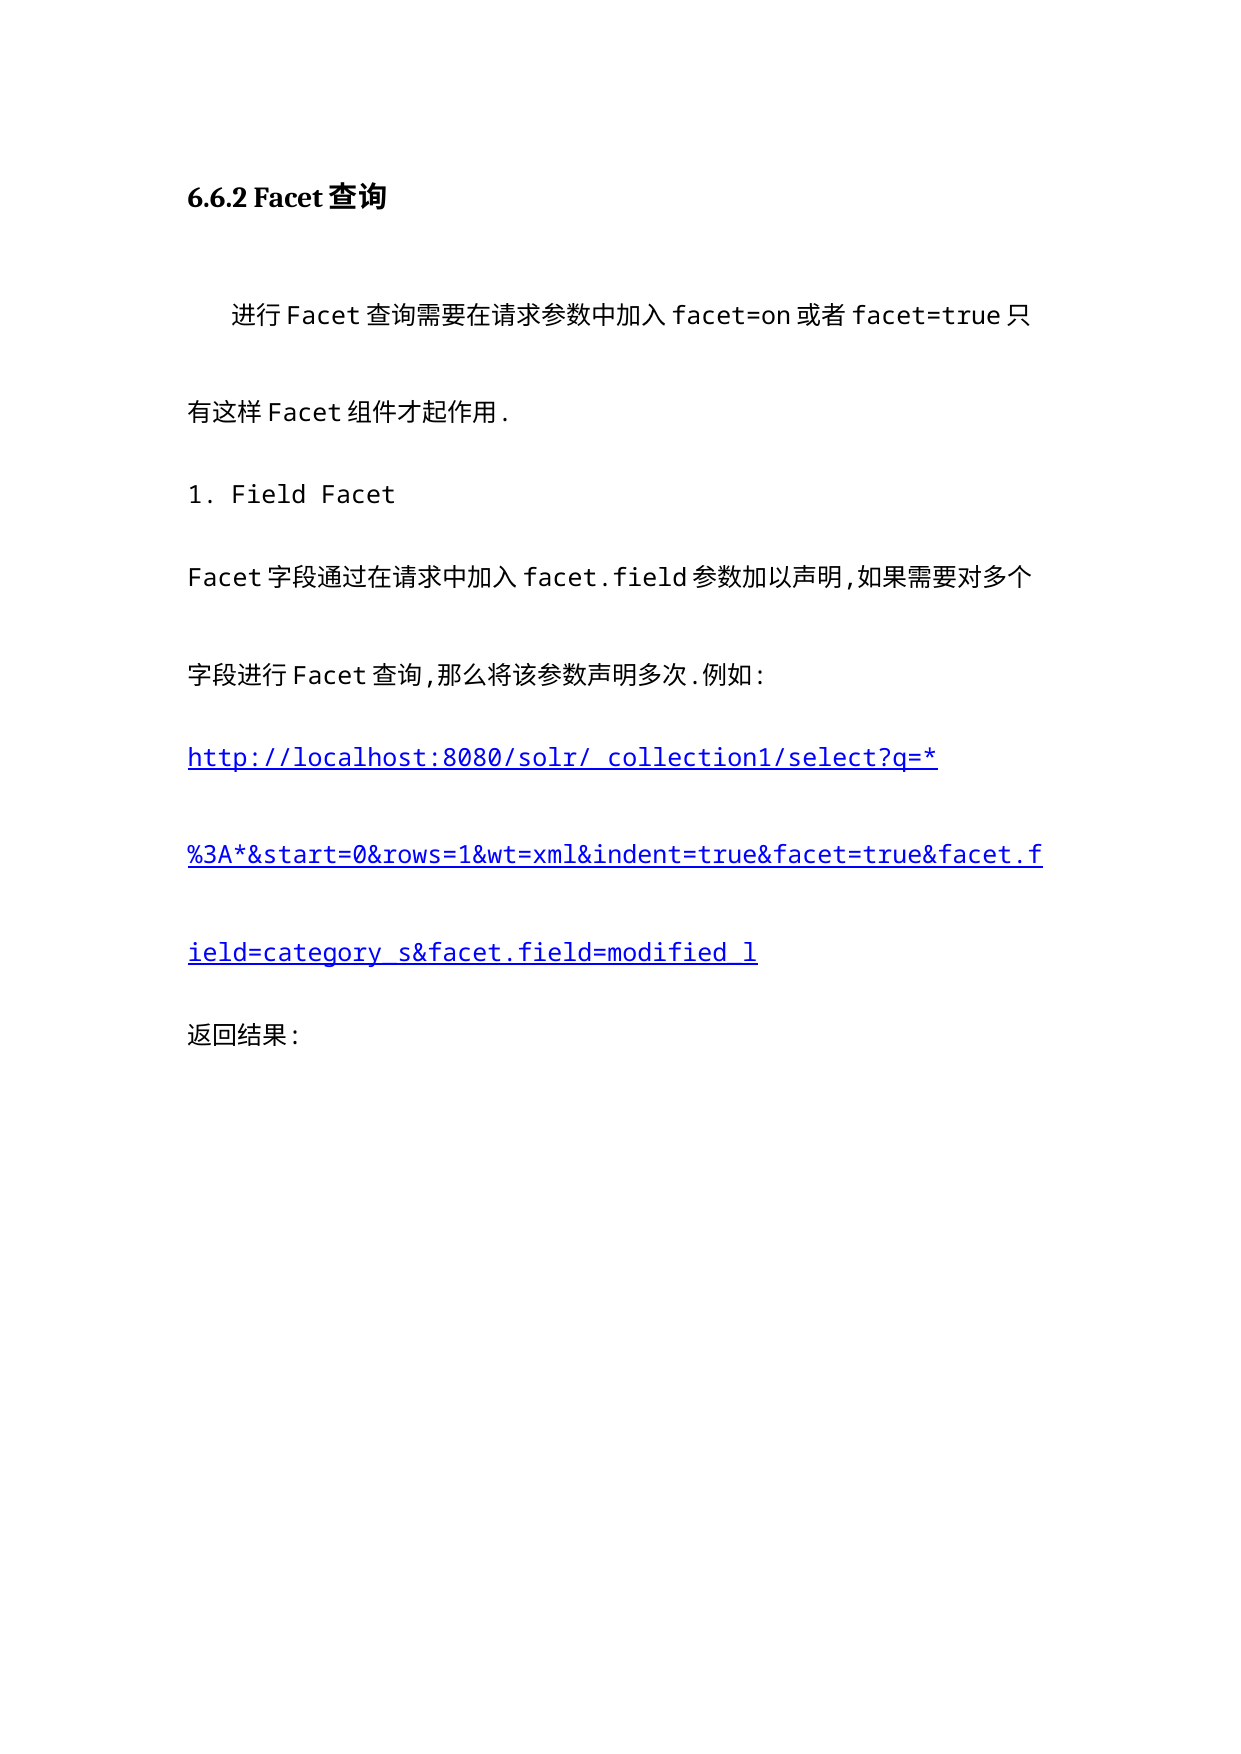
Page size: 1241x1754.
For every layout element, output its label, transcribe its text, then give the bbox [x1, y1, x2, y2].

text 1. Field Facet [187, 461, 1053, 526]
text http://localhost:8080/solr/ collection1/select?q=*%3A*&start=0&rows=1&wt=xml&indent=true&facet=true&facet.field=category_s&facet.field=modified_l [187, 724, 1053, 984]
text 返回结果: [187, 1001, 1053, 1066]
text 进行Facet查询需要在请求参数中加入facet=on或者facet=true只有这样Facet组件才起作用. [187, 281, 1053, 443]
subtitle 6.6.2 Facet查询 [187, 162, 1053, 227]
text Facet字段通过在请求中加入facet.field参数加以声明,如果需要对多个字段进行Facet查询,那么将该参数声明多次.例如: [187, 543, 1053, 706]
